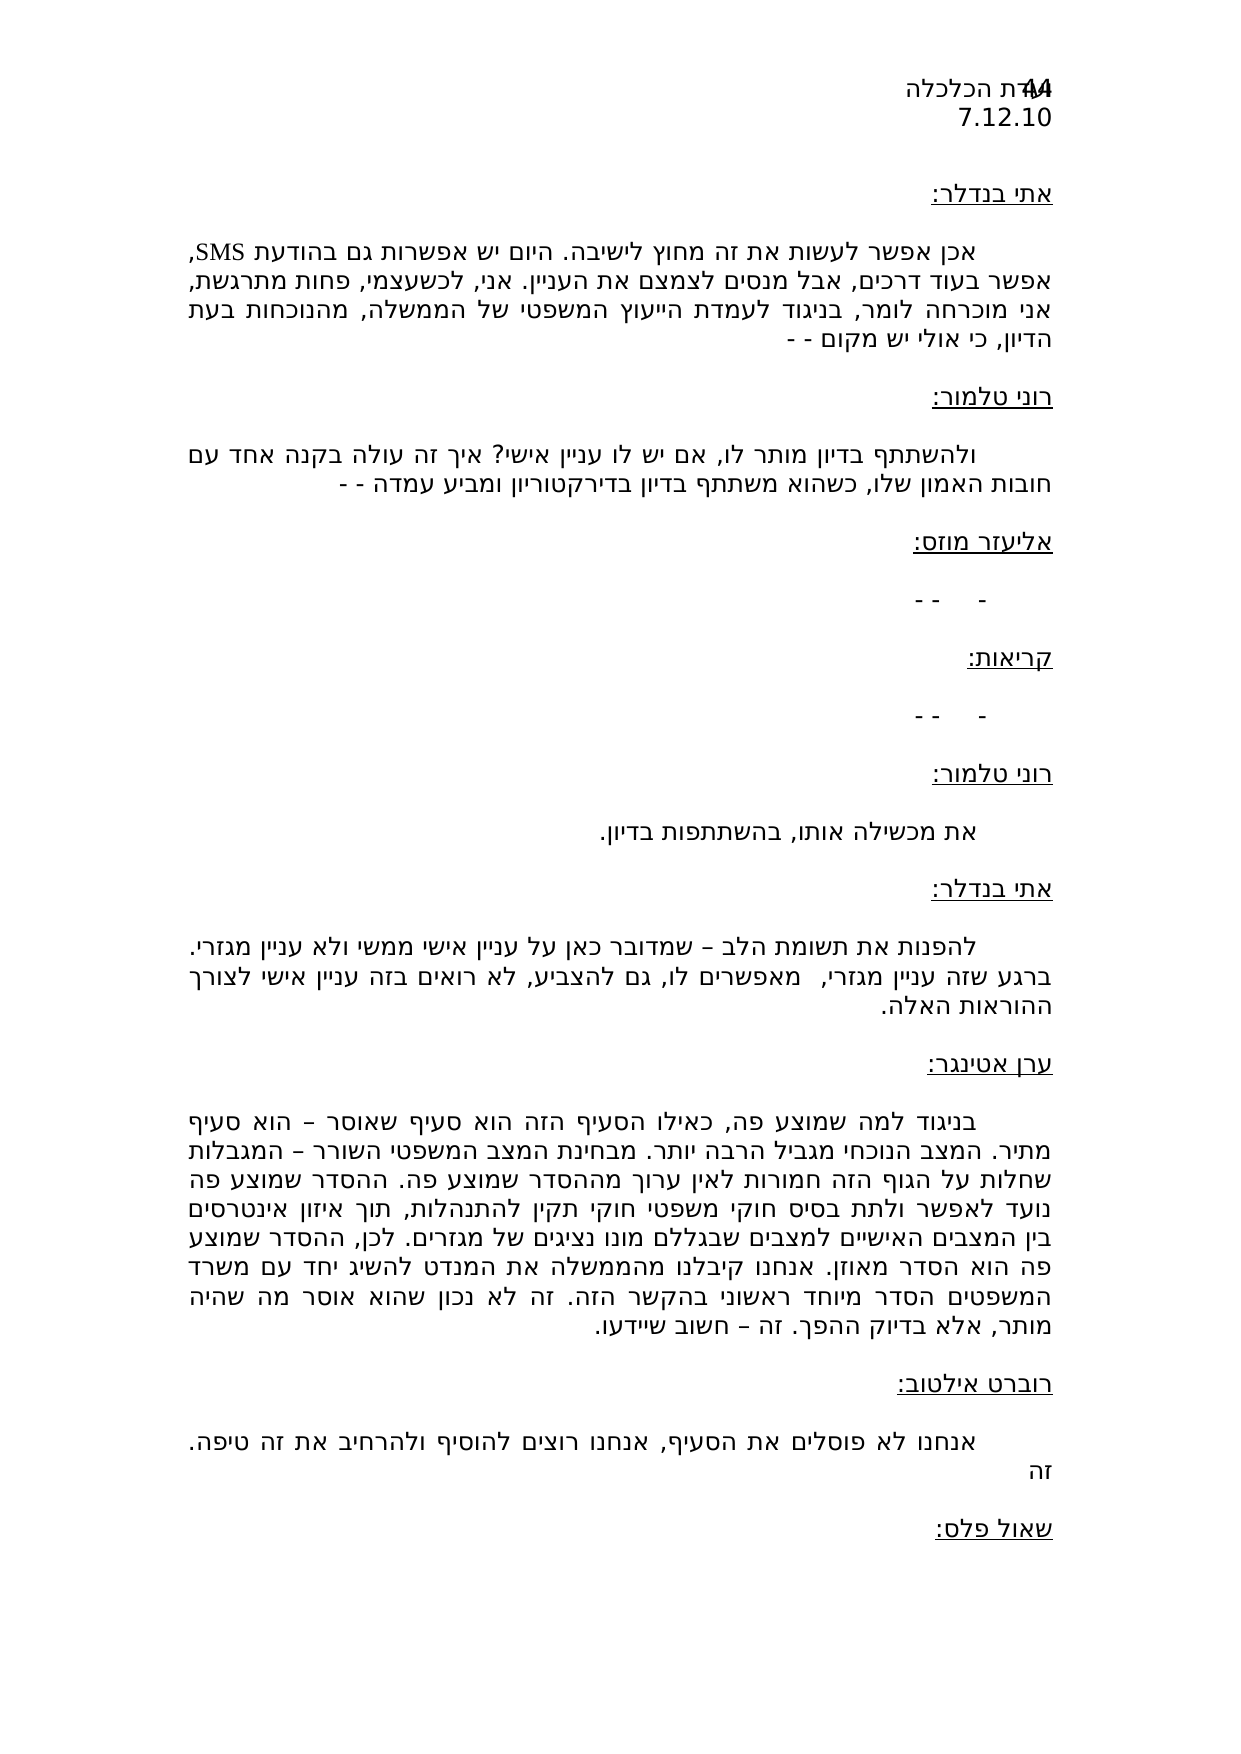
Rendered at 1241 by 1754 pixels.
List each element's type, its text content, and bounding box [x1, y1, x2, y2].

text אתי בנדלר: [187, 179, 1053, 208]
text רוני טלמור: [187, 382, 1053, 411]
text להפנות את תשומת הלב – שמדובר כאן על עניין אישי ממשי ולא עניין מגזרי. ברגע שזה עניין מגזרי, מאפשרים לו, גם להצביע, לא רואים בזה עניין אישי לצורך ההוראות האלה. [187, 933, 1053, 1020]
text את מכשילה אותו, בהשתתפות בדיון. [187, 817, 1053, 846]
text אתי בנדלר: [187, 875, 1053, 904]
text קריאות: [187, 643, 1053, 672]
text אכן אפשר לעשות את זה מחוץ לישיבה. היום יש אפשרות גם בהודעת SMS, אפשר בעוד דרכים, אבל מנסים לצמצם את העניין. אני, לכשעצמי, פחות מתרגשת, אני מוכרחה לומר, בניגוד לעמדת הייעוץ המשפטי של הממשלה, מהנוכחות בעת הדיון, כי אולי יש מקום - - [187, 237, 1053, 353]
list - - [187, 585, 978, 614]
text אליעזר מוזס: [187, 527, 1053, 556]
text רוני טלמור: [187, 759, 1053, 788]
text רוברט אילטוב: [187, 1369, 1053, 1398]
list - - [187, 701, 978, 730]
text אנחנו לא פוסלים את הסעיף, אנחנו רוצים להוסיף ולהרחיב את זה טיפה. זה [187, 1427, 1053, 1485]
text שאול פלס: [187, 1514, 1053, 1543]
text בניגוד למה שמוצע פה, כאילו הסעיף הזה הוא סעיף שאוסר – הוא סעיף מתיר. המצב הנוכחי מגביל הרבה יותר. מבחינת המצב המשפטי השורר – המגבלות שחלות על הגוף הזה חמורות לאין ערוך מההסדר שמוצע פה. ההסדר שמוצע פה נועד לאפשר ולתת בסיס חוקי משפטי חוקי תקין להתנהלות, תוך איזון אינטרסים בין המצבים האישיים למצבים שבגללם מונו נציגים של מגזרים. לכן, ההסדר שמוצע פה הוא הסדר מאוזן. אנחנו קיבלנו מהממשלה את המנדט להשיג יחד עם משרד המשפטים הסדר מיוחד ראשוני בהקשר הזה. זה לא נכון שהוא אוסר מה שהיה מותר, אלא בדיוק ההפך. זה – חשוב שיידעו. [187, 1107, 1053, 1340]
text ולהשתתף בדיון מותר לו, אם יש לו עניין אישי? איך זה עולה בקנה אחד עם חובות האמון שלו, כשהוא משתתף בדיון בדירקטוריון ומביע עמדה - - [187, 440, 1053, 498]
text ערן אטינגר: [187, 1049, 1053, 1078]
